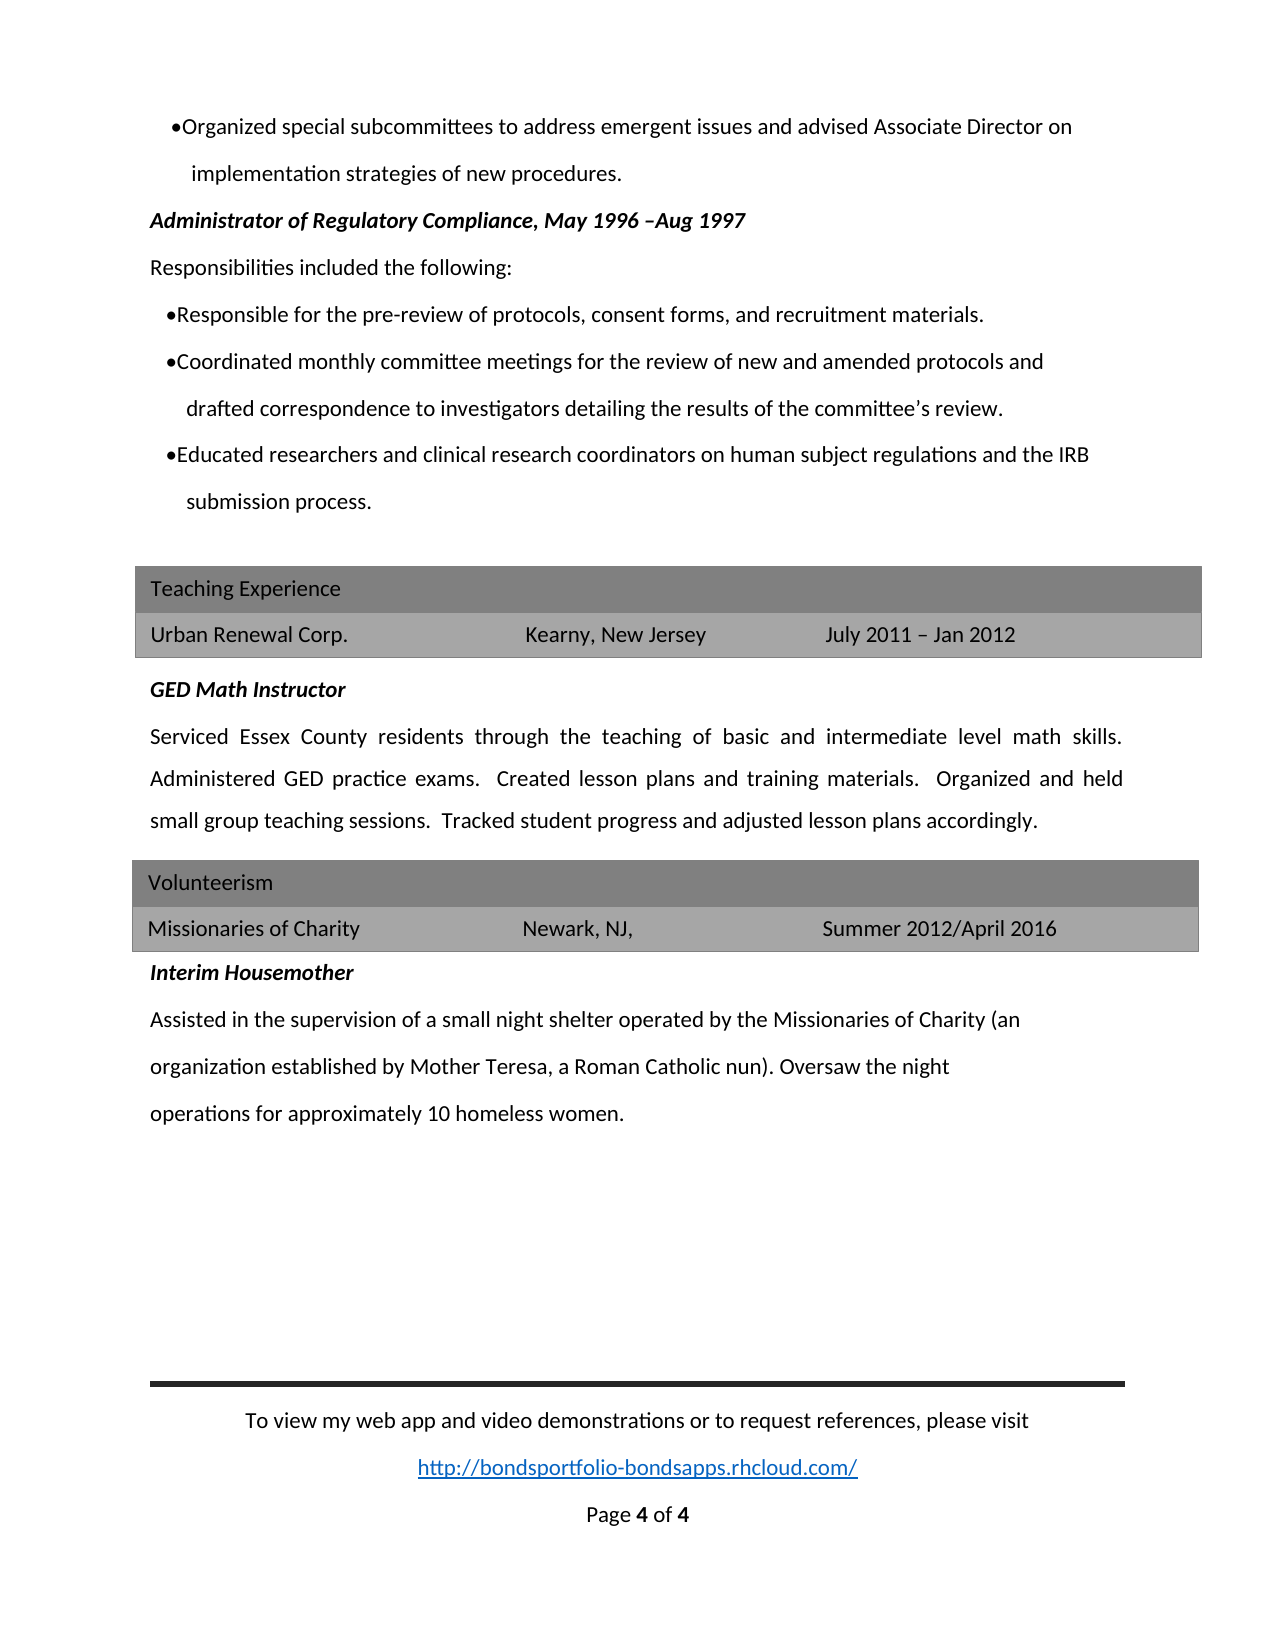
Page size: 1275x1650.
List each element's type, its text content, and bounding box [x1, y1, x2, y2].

text organization established by Mother Teresa, a Roman Catholic nun). Oversaw the night [150, 1052, 1125, 1080]
text Responsibilities included the following: [150, 253, 1125, 281]
text •Educated researchers and clinical research coordinators on human subject regulations and the IRB [150, 441, 1125, 469]
text implementation strategies of new procedures. [150, 159, 1125, 187]
text drafted correspondence to investigators detailing the results of the committee’s review. [150, 394, 1125, 422]
text Assisted in the supervision of a small night shelter operated by the Missionaries of Charity (an [150, 1005, 1125, 1033]
text •Responsible for the pre-review of protocols, consent forms, and recruitment materials. [150, 300, 1125, 328]
text operations for approximately 10 homeless women. [150, 1099, 1125, 1127]
text submission process. [150, 487, 1125, 516]
text Administrator of Regulatory Compliance, May 1996 –Aug 1997 [150, 206, 1125, 234]
text •Coordinated monthly committee meetings for the review of new and amended protocols and [150, 347, 1125, 375]
text •Organized special subcommittees to address emergent issues and advised Associate Director on [150, 112, 1125, 141]
text Serviced Essex County residents through the teaching of basic and intermediate level math skills. Administered GED practice exams. Created lesson plans and training materials. Organized and held small group teaching sessions. Tracked student progress and adjusted lesson plans accordingly. [150, 722, 1125, 834]
text GED Math Instructor [150, 675, 1125, 703]
text Interim Housemother [150, 958, 1125, 986]
